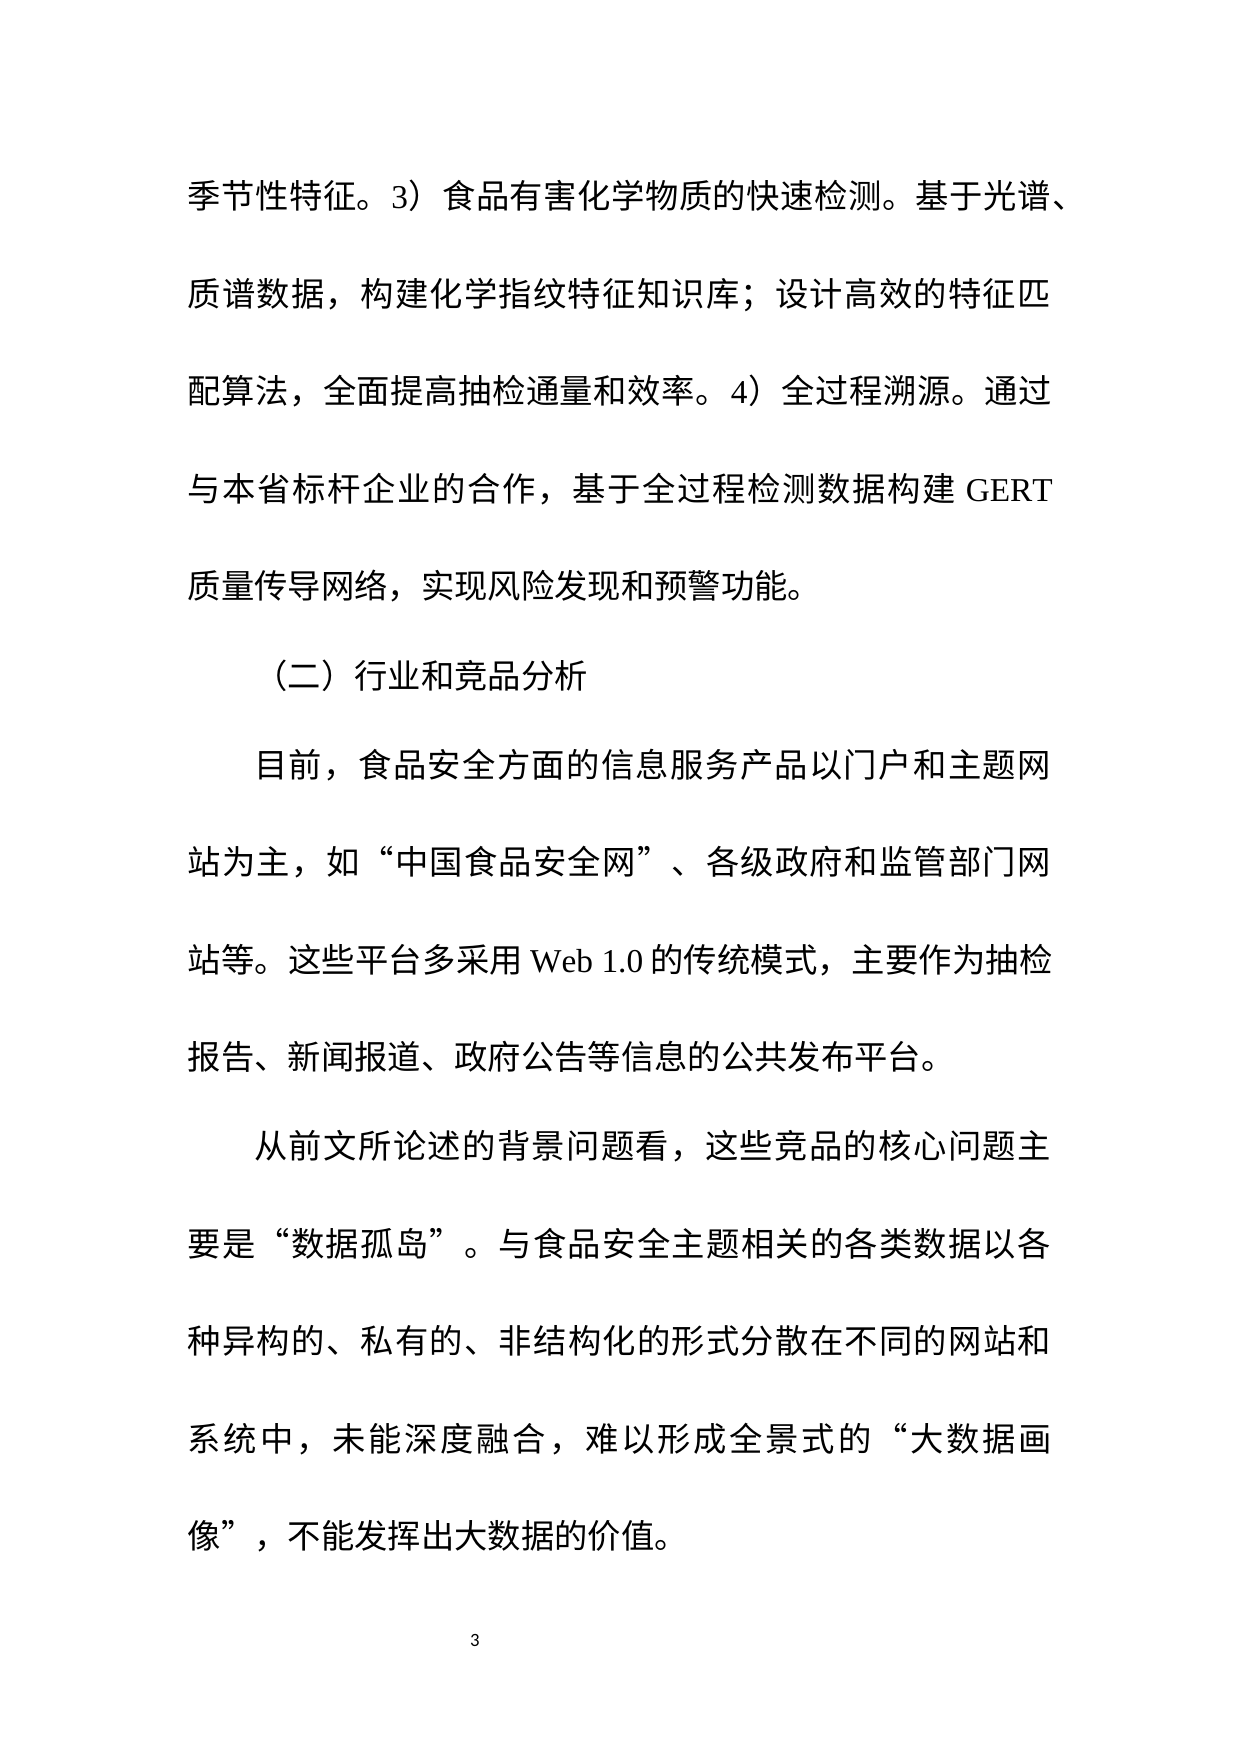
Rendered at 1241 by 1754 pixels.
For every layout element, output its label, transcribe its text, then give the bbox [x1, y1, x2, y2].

text （二）行业和竞品分析 [187, 641, 1053, 706]
text 从前文所论述的背景问题看，这些竞品的核心问题主要是“数据孤岛”。与食品安全主题相关的各类数据以各种异构的、私有的、非结构化的形式分散在不同的网站和系统中，未能深度融合，难以形成全景式的“大数据画像”，不能发挥出大数据的价值。 [187, 1112, 1053, 1567]
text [187, 162, 1053, 617]
text 目前，食品安全方面的信息服务产品以门户和主题网站为主，如“中国食品安全网”、各级政府和监管部门网站等。这些平台多采用Web 1.0的传统模式，主要作为抽检报告、新闻报道、政府公告等信息的公共发布平台。 [187, 730, 1053, 1088]
